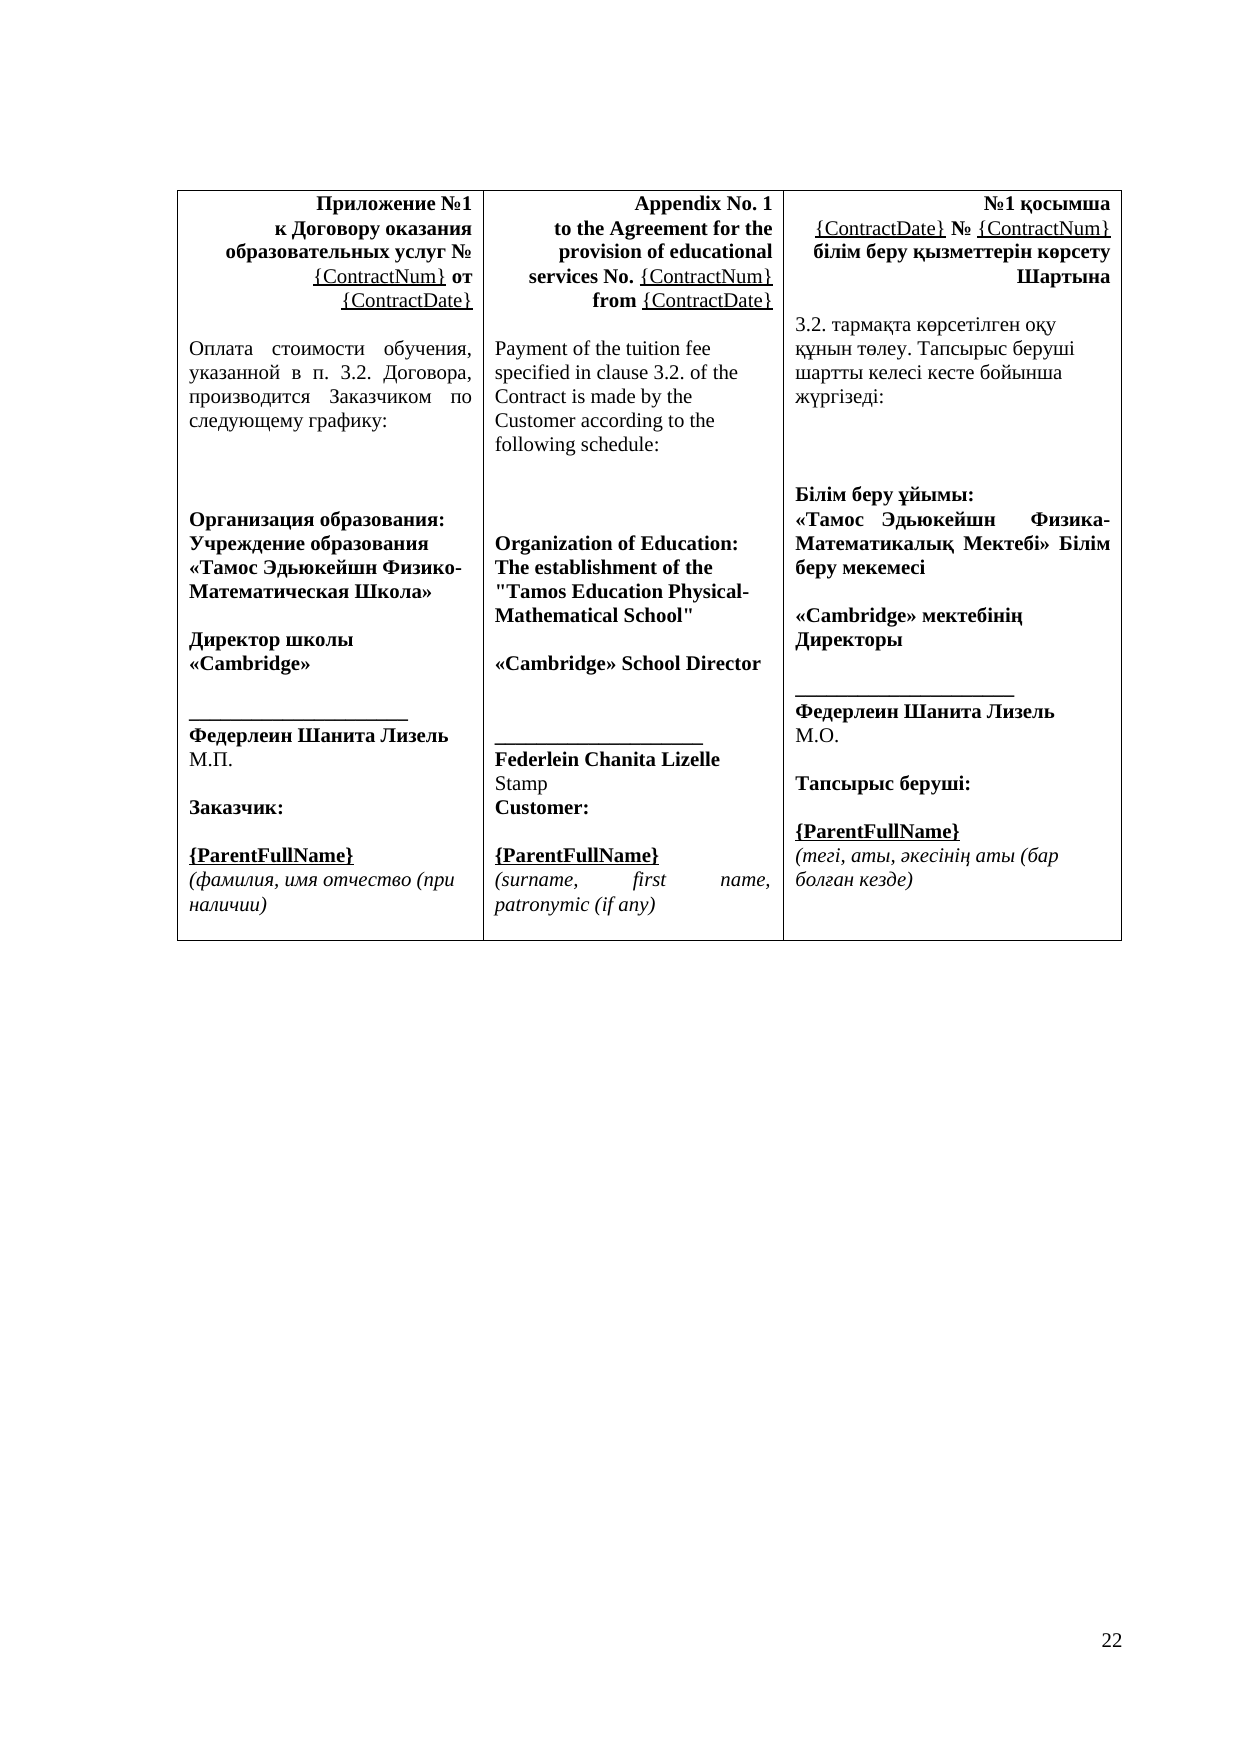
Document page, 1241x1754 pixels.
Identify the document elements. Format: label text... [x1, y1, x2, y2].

table_header №1 қосымша {ContractDate} № {ContractNum} білім беру қызметтерін көрсету Шартына 3.2. тармақта көрсетілген оқу құнын төлеу. Тапсырыс беруші шартты келесі кесте бойынша жүргізеді: {customtable_quarterpay} Білім беру ұйымы: «Тамос Эдьюкейшн Физика-Математикалық Мектебі» Білім беру мекемесі «Cambridge» мектебінің Директоры _____________________ Федерлеин Шанита Лизель М.О. Тапсырыс беруші: {ParentFullName} (тегі, аты, әкесінің аты (бар болған кезде) [784, 191, 1121, 939]
table_header Приложение №1 к Договору оказания образовательных услуг №{ContractNum} от {ContractDate} Оплата стоимости обучения, указанной в п. 3.2. Договора, производится Заказчиком по следующему графику: {customtable_quarterpay} Организация образования: Учреждение образования «Тамос Эдьюкейшн Физико-Математическая Школа» Директор школы «Cambridge» _____________________ Федерлеин Шанита Лизель М.П. Заказчик: {ParentFullName} (фамилия, имя отчество (при наличии) [178, 191, 483, 939]
table_header Appendix No. 1 to the Agreement for the provision of educational services No. {ContractNum} from {ContractDate} Payment of the tuition fee specified in clause 3.2. of the Contract is made by the Customer according to the following schedule: {customtable_quarterpay} Organization of Education: The establishment of the "Tamos Education Physical-Mathematical School" «Cambridge» School Director ____________________ Federlein Chanita Lizelle Stamp Customer: {ParentFullName} (surname, first name, patronymic (if any) [484, 191, 783, 939]
